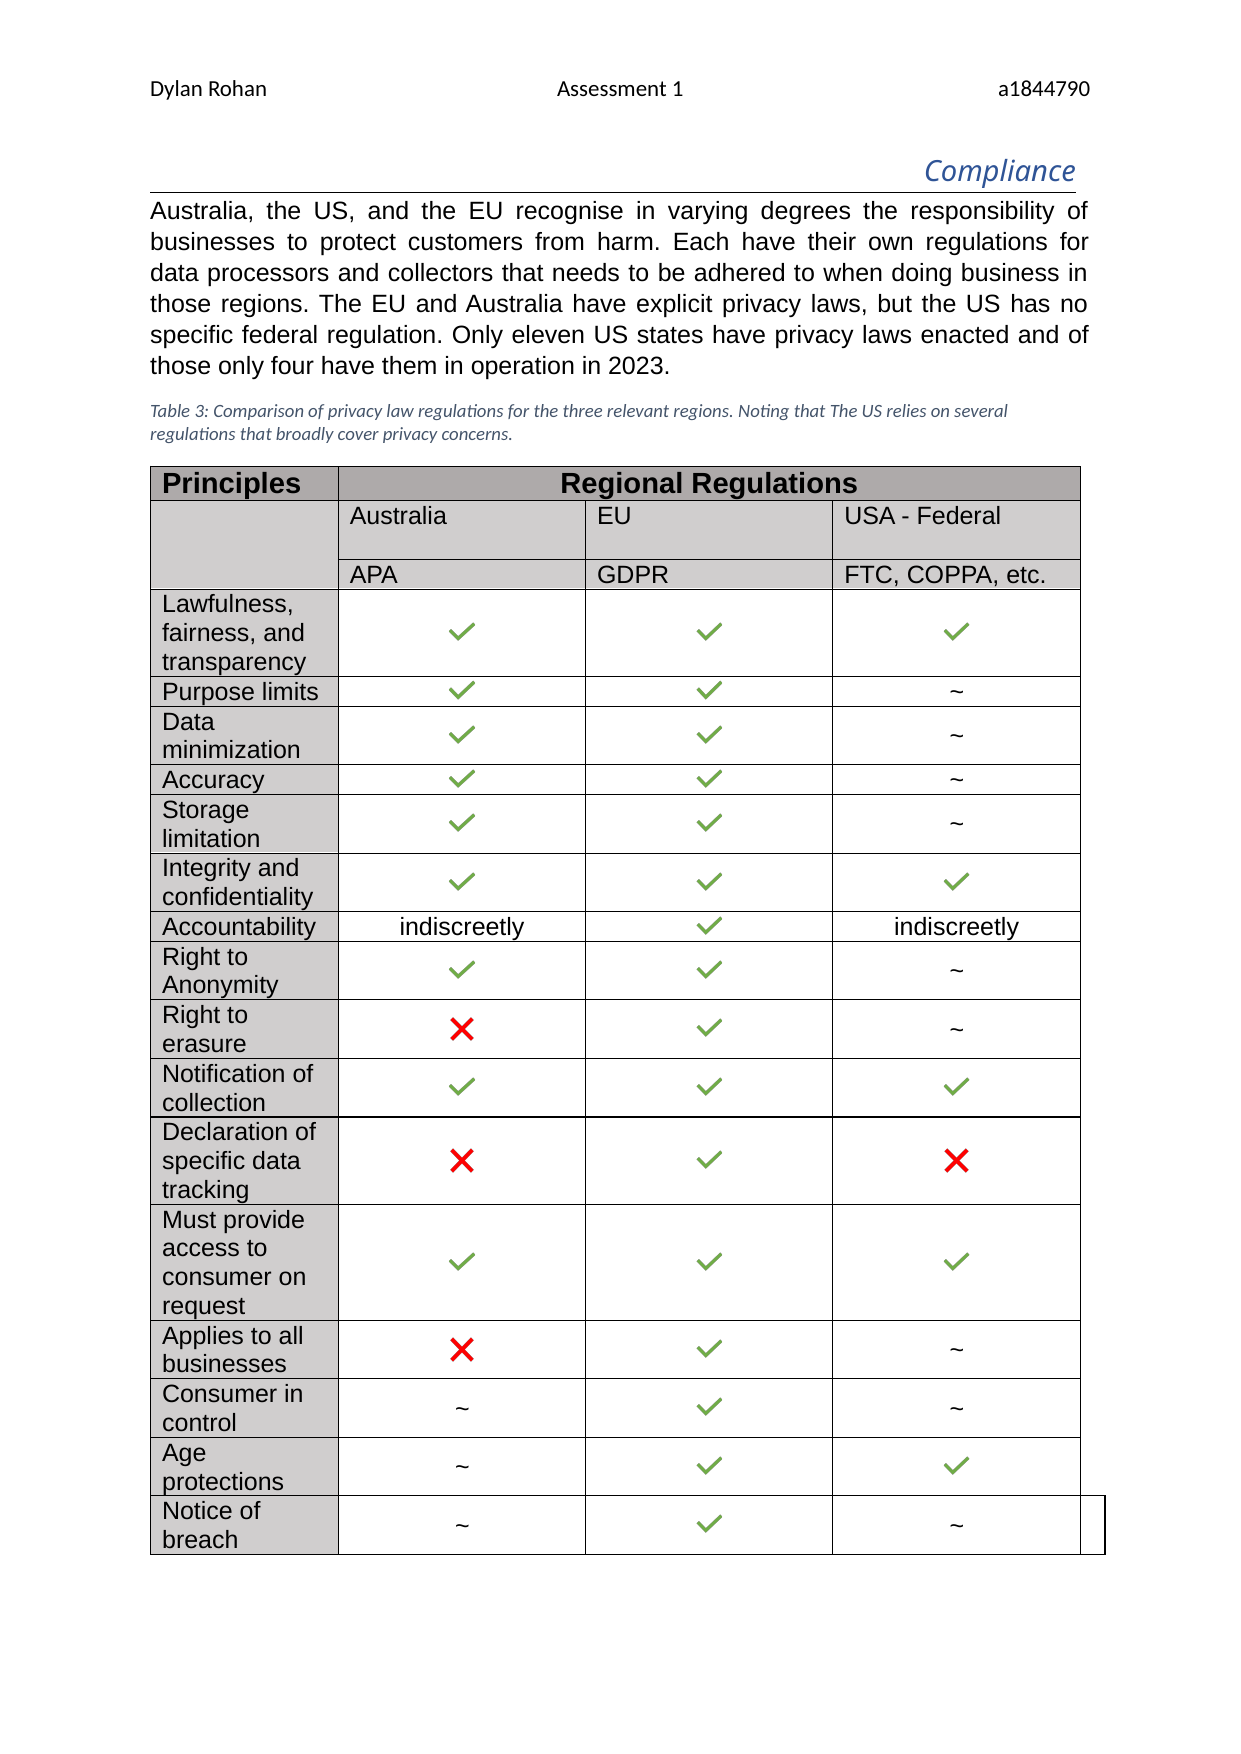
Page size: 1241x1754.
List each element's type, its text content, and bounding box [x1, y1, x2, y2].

table_cell [339, 1321, 585, 1378]
picture [448, 721, 476, 748]
table_cell ~ [833, 942, 1080, 999]
table_cell [339, 677, 585, 706]
table_cell ~ [833, 765, 1080, 794]
table_cell Purpose limits [151, 677, 338, 706]
table_cell Accuracy [151, 765, 338, 794]
table_cell Declaration of specific data tracking [151, 1118, 338, 1204]
table_cell [833, 1059, 1080, 1116]
table_cell indiscreetly [339, 912, 585, 941]
table_cell [586, 1496, 832, 1554]
picture [448, 868, 476, 895]
subtitle Compliance [150, 150, 1076, 192]
picture [448, 765, 476, 792]
table_cell [586, 707, 832, 764]
table_cell Integrity and confidentiality [151, 854, 338, 911]
picture [943, 1248, 970, 1275]
table_cell [586, 677, 832, 706]
picture [696, 809, 723, 836]
table_cell Notification of collection [151, 1059, 338, 1116]
picture [446, 1013, 478, 1045]
picture [696, 868, 723, 895]
picture [696, 765, 723, 792]
table_cell Australia [339, 501, 585, 559]
picture [943, 1452, 970, 1479]
table_cell Must provide access to consumer on request [151, 1205, 338, 1320]
table_cell [586, 1000, 832, 1058]
table_cell GDPR [586, 560, 832, 588]
table_cell [151, 501, 338, 588]
table_cell FTC, COPPA, etc. [833, 560, 1080, 588]
table_cell APA [339, 560, 585, 588]
table_cell [339, 1118, 585, 1204]
table_cell [586, 854, 832, 911]
table_cell [586, 1205, 832, 1320]
table_cell Consumer in control [151, 1379, 338, 1437]
table_cell [586, 942, 832, 999]
table_cell [833, 590, 1080, 676]
table_cell [586, 590, 832, 676]
picture [448, 809, 476, 836]
picture [448, 1073, 476, 1100]
picture [696, 1073, 723, 1100]
table_cell [586, 1118, 832, 1204]
table_cell ~ [833, 707, 1080, 764]
picture [696, 721, 723, 748]
table_cell indiscreetly [833, 912, 1080, 941]
picture [696, 1146, 723, 1173]
picture [696, 1511, 723, 1537]
picture [696, 1452, 723, 1479]
table_cell [586, 1438, 832, 1495]
table_cell [339, 942, 585, 999]
table_cell ~ [833, 677, 1080, 706]
picture [943, 1073, 970, 1100]
table_header Principles [151, 467, 338, 500]
table_cell USA - Federal [833, 501, 1080, 559]
picture [446, 1333, 478, 1366]
picture [696, 956, 723, 983]
table_cell [586, 1059, 832, 1116]
table_cell [833, 854, 1080, 911]
table_cell Storage limitation [151, 795, 338, 852]
table_cell [833, 1205, 1080, 1320]
table_cell [1081, 1496, 1104, 1554]
table_cell Accountability [151, 912, 338, 941]
picture [696, 618, 723, 645]
table_cell [339, 1059, 585, 1116]
table_cell [339, 1000, 585, 1058]
table_cell [586, 765, 832, 794]
table_cell EU [586, 501, 832, 559]
picture [696, 1015, 723, 1041]
table_cell ~ [833, 1000, 1080, 1058]
picture [448, 618, 476, 645]
table_cell [339, 795, 585, 852]
table_cell ~ [833, 1496, 1080, 1554]
picture [446, 1145, 478, 1177]
table_cell [339, 854, 585, 911]
picture [448, 677, 476, 704]
table_cell ~ [339, 1438, 585, 1495]
picture [941, 1145, 973, 1177]
picture [696, 1335, 723, 1362]
table_cell [339, 765, 585, 794]
picture [696, 912, 723, 939]
table_cell [339, 590, 585, 676]
table_cell [833, 1118, 1080, 1204]
table_cell [586, 1321, 832, 1378]
table_cell Data minimization [151, 707, 338, 764]
table_cell [339, 707, 585, 764]
table_cell ~ [833, 1321, 1080, 1378]
table_cell [833, 1438, 1080, 1495]
table_cell Age protections [151, 1438, 338, 1495]
picture [448, 1248, 476, 1275]
picture [696, 1248, 723, 1275]
picture [943, 868, 970, 895]
table_cell [586, 795, 832, 852]
table_cell ~ [833, 795, 1080, 852]
picture [696, 1393, 723, 1420]
table_cell [586, 912, 832, 941]
table_header Regional Regulations [339, 467, 1080, 500]
picture [448, 956, 476, 983]
picture [943, 618, 970, 645]
table_cell [339, 1205, 585, 1320]
picture [696, 677, 723, 704]
table_cell [586, 1379, 832, 1437]
table_cell Right to erasure [151, 1000, 338, 1058]
table_cell Applies to all businesses [151, 1321, 338, 1378]
table_cell Notice of breach [151, 1496, 338, 1554]
table_cell Lawfulness, fairness, and transparency [151, 590, 338, 676]
text Australia, the US, and the EU recognise in varying degrees the responsibility of businesses to protect customers from harm. Each have their own regulations for data processors and collectors that needs to be adhered to when doing business in those regions. The EU and Australia have explicit privacy laws, but the US has no specific federal regulation. Only eleven US states have privacy laws enacted and of those only four have them in operation in 2023. [150, 196, 1090, 380]
table_cell ~ [339, 1379, 585, 1437]
table_cell ~ [833, 1379, 1080, 1437]
table_cell ~ [339, 1496, 585, 1554]
table_cell Right to Anonymity [151, 942, 338, 999]
